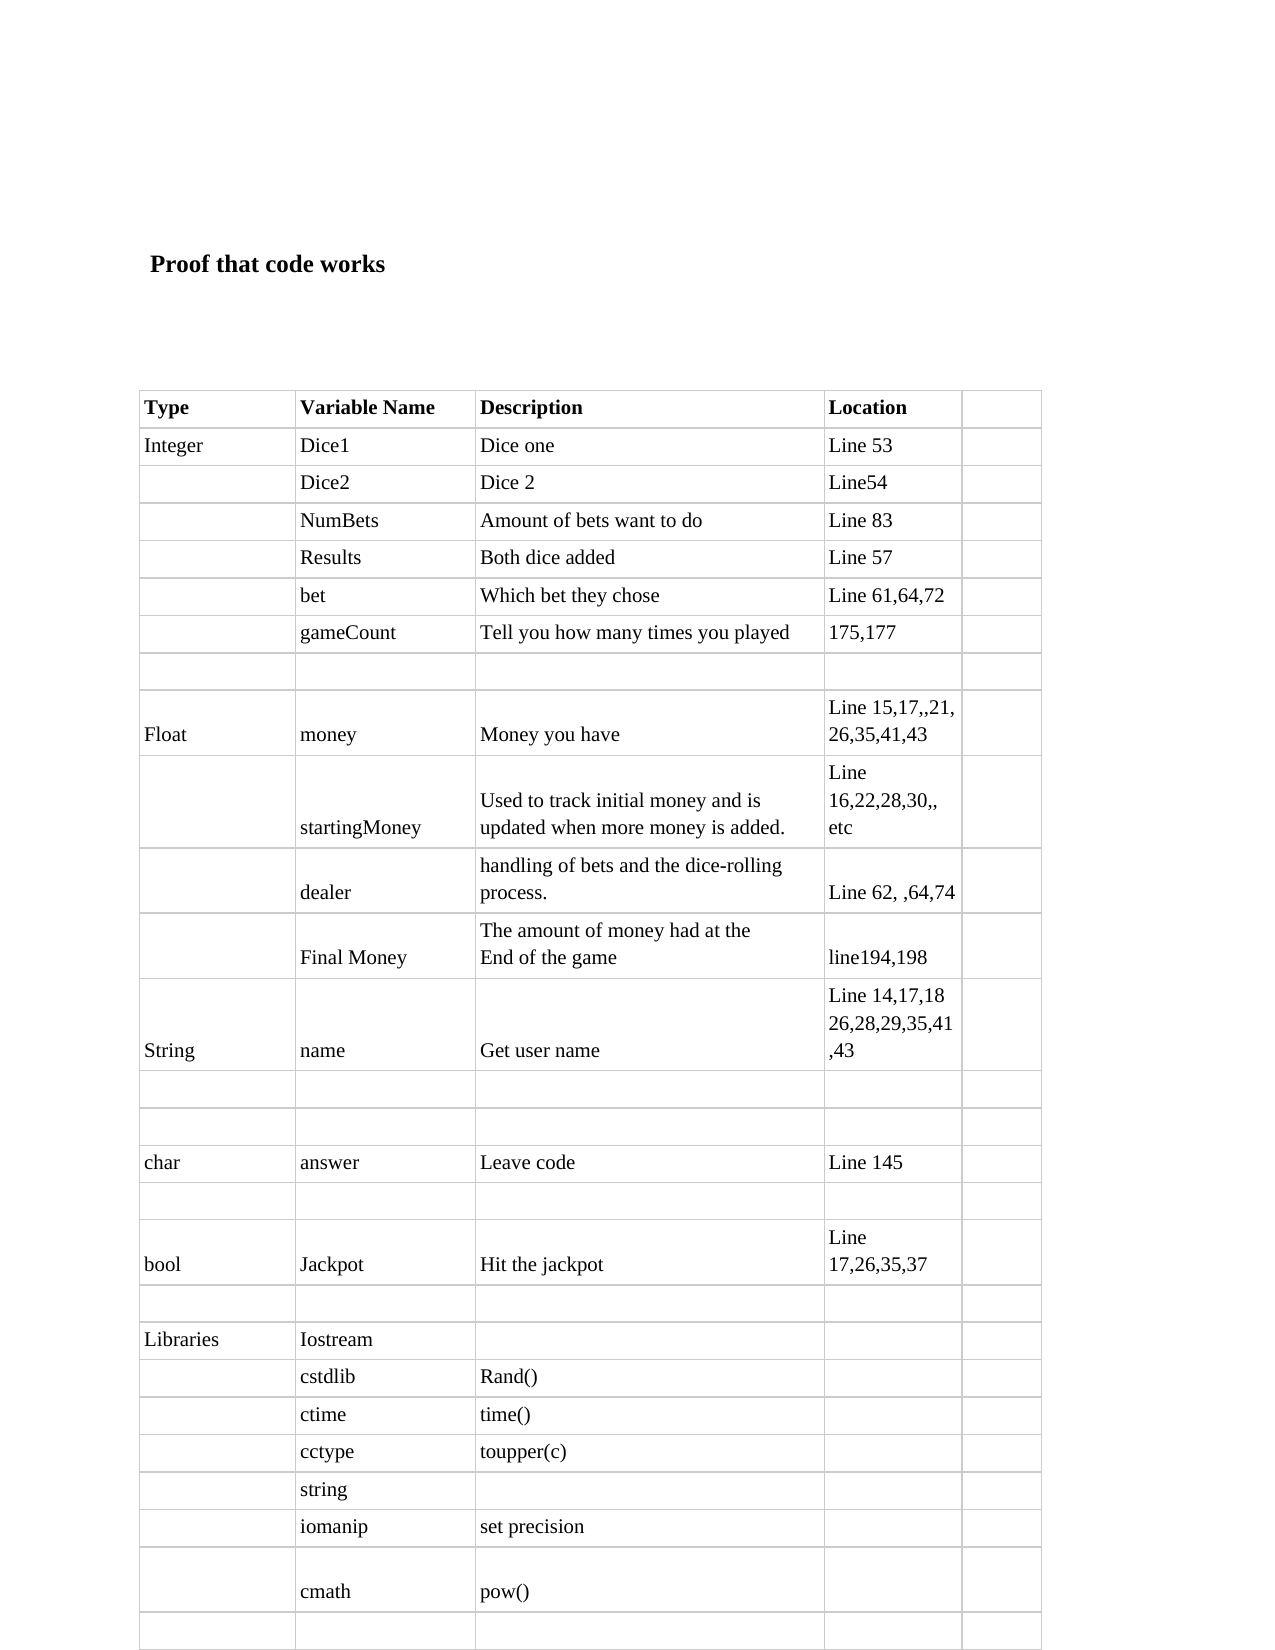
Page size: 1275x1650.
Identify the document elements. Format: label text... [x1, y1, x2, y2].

table_cell [140, 1473, 295, 1509]
table_cell [140, 466, 295, 502]
table_cell [963, 1286, 1041, 1321]
table_cell [476, 1323, 824, 1359]
table_cell ctime [296, 1398, 475, 1434]
table_cell Used to track initial money and is updated when more money is added. [476, 756, 824, 847]
table_cell [476, 1109, 824, 1144]
table_cell Line 61,64,72 [825, 579, 961, 615]
table_cell cstdlib [296, 1360, 475, 1396]
table_header Type [140, 391, 295, 427]
table_cell [296, 1613, 475, 1649]
table_cell [963, 1548, 1041, 1611]
table_cell [963, 616, 1041, 652]
table_cell [825, 654, 961, 689]
table_cell bet [296, 579, 475, 615]
table_header Variable Name [296, 391, 475, 427]
table_cell [140, 1548, 295, 1611]
table_cell Rand() [476, 1360, 824, 1396]
table_cell [825, 1323, 961, 1359]
table_cell [963, 914, 1041, 977]
table_cell cctype [296, 1435, 475, 1471]
table_cell Float [140, 691, 295, 754]
table_cell [963, 1109, 1041, 1144]
table_cell [825, 1183, 961, 1219]
table_cell Get user name [476, 979, 824, 1070]
table_cell [963, 1360, 1041, 1396]
table_cell [140, 1071, 295, 1107]
table_cell gameCount [296, 616, 475, 652]
table_cell [963, 979, 1041, 1070]
text Proof that code works [150, 249, 1125, 278]
table_cell Line 145 [825, 1146, 961, 1182]
table_cell [963, 654, 1041, 689]
table_cell time() [476, 1398, 824, 1434]
table_cell [140, 1109, 295, 1144]
table_cell [140, 1286, 295, 1321]
table_cell Line 57 [825, 541, 961, 577]
table_cell [963, 1146, 1041, 1182]
table_cell iomanip [296, 1510, 475, 1546]
table_header [963, 391, 1041, 427]
table_header Description [476, 391, 824, 427]
table_cell [963, 1435, 1041, 1471]
table_cell Final Money [296, 914, 475, 977]
table_cell [140, 654, 295, 689]
table_cell Jackpot [296, 1220, 475, 1284]
table_cell Line 83 [825, 504, 961, 540]
table_cell name [296, 979, 475, 1070]
table_cell [963, 849, 1041, 912]
table_cell [963, 1323, 1041, 1359]
table_cell pow() [476, 1548, 824, 1611]
table_cell Line 16,22,28,30,, etc [825, 756, 961, 847]
table_cell Line 14,17,18 26,28,29,35,41,43 [825, 979, 961, 1070]
table_cell Tell you how many times you played [476, 616, 824, 652]
table_cell Dice2 [296, 466, 475, 502]
table_cell NumBets [296, 504, 475, 540]
table_cell dealer [296, 849, 475, 912]
table_cell [963, 1071, 1041, 1107]
table_cell startingMoney [296, 756, 475, 847]
table_cell line194,198 [825, 914, 961, 977]
table_cell [825, 1548, 961, 1611]
table_cell Both dice added [476, 541, 824, 577]
table_cell Integer [140, 429, 295, 465]
table_cell [476, 1183, 824, 1219]
table_cell [140, 1360, 295, 1396]
table_cell Amount of bets want to do [476, 504, 824, 540]
table_cell Dice1 [296, 429, 475, 465]
table_cell [476, 1286, 824, 1321]
table_cell Results [296, 541, 475, 577]
table_cell [963, 1220, 1041, 1284]
table_cell [476, 1473, 824, 1509]
table_cell [140, 1435, 295, 1471]
table_cell bool [140, 1220, 295, 1284]
table_cell [296, 1183, 475, 1219]
table_cell Line 17,26,35,37 [825, 1220, 961, 1284]
table_cell [140, 756, 295, 847]
table_cell [825, 1510, 961, 1546]
table_cell Hit the jackpot [476, 1220, 824, 1284]
table_cell Line 62, ,64,74 [825, 849, 961, 912]
table_cell [825, 1071, 961, 1107]
table_cell Dice 2 [476, 466, 824, 502]
table_cell Iostream [296, 1323, 475, 1359]
table_cell cmath [296, 1548, 475, 1611]
table_cell 175,177 [825, 616, 961, 652]
table_cell [963, 504, 1041, 540]
table_cell answer [296, 1146, 475, 1182]
table_cell Line54 [825, 466, 961, 502]
table_cell [825, 1473, 961, 1509]
table_cell [825, 1286, 961, 1321]
table_cell Line 15,17,,21, 26,35,41,43 [825, 691, 961, 754]
table_cell [825, 1435, 961, 1471]
table_cell Libraries [140, 1323, 295, 1359]
table_cell [140, 849, 295, 912]
table_cell [825, 1613, 961, 1649]
table_cell [963, 541, 1041, 577]
table_cell [476, 1613, 824, 1649]
table_cell [476, 1071, 824, 1107]
table_cell [963, 1398, 1041, 1434]
table_cell [825, 1398, 961, 1434]
table_cell [963, 1183, 1041, 1219]
table_cell Dice one [476, 429, 824, 465]
table_cell money [296, 691, 475, 754]
table_cell [140, 579, 295, 615]
table_cell [825, 1109, 961, 1144]
table_cell [140, 1398, 295, 1434]
table_cell [140, 541, 295, 577]
table_cell [825, 1360, 961, 1396]
table_cell [140, 504, 295, 540]
table_cell [296, 1071, 475, 1107]
table_cell [476, 654, 824, 689]
table_header Location [825, 391, 961, 427]
table_cell [296, 654, 475, 689]
table_cell [296, 1286, 475, 1321]
table_cell Leave code [476, 1146, 824, 1182]
table_cell [963, 579, 1041, 615]
table_cell String [140, 979, 295, 1070]
table_cell [296, 1109, 475, 1144]
table_cell set precision [476, 1510, 824, 1546]
table_cell [963, 1510, 1041, 1546]
table_cell [963, 1613, 1041, 1649]
table_cell [963, 1473, 1041, 1509]
table_cell [963, 691, 1041, 754]
table_cell [963, 466, 1041, 502]
table_cell handling of bets and the dice-rolling process. [476, 849, 824, 912]
table_cell [140, 914, 295, 977]
table_cell [140, 616, 295, 652]
table_cell [140, 1510, 295, 1546]
table_cell [140, 1613, 295, 1649]
table_cell char [140, 1146, 295, 1182]
table_cell Money you have [476, 691, 824, 754]
table_cell toupper(c) [476, 1435, 824, 1471]
table_cell Line 53 [825, 429, 961, 465]
table_cell The amount of money had at the End of the game [476, 914, 824, 977]
table_cell Which bet they chose [476, 579, 824, 615]
table_cell [963, 756, 1041, 847]
table_cell [963, 429, 1041, 465]
table_cell string [296, 1473, 475, 1509]
table_cell [140, 1183, 295, 1219]
